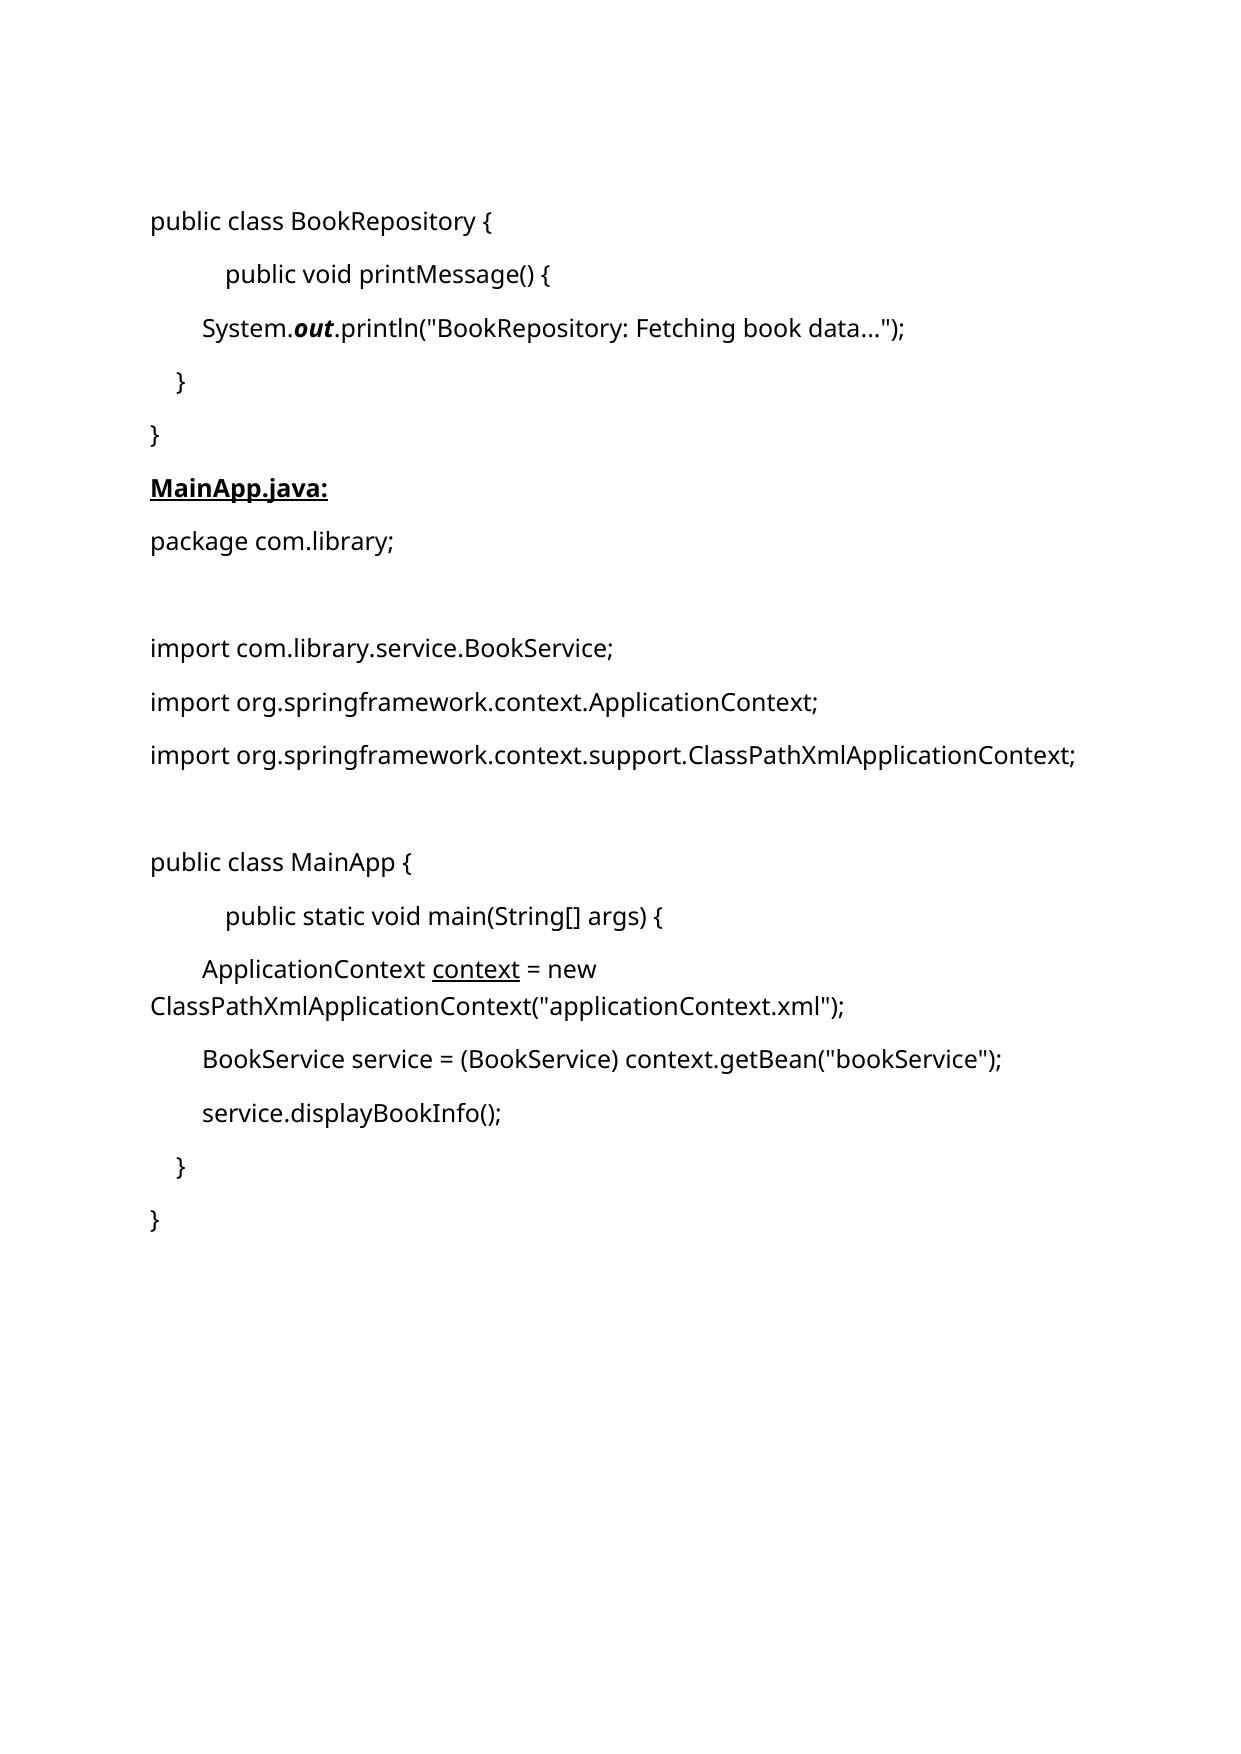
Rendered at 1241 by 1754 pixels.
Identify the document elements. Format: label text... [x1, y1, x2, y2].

text ApplicationContext context = new ClassPathXmlApplicationContext("applicationContext.xml"); [150, 952, 1090, 1022]
text } [150, 1149, 1090, 1183]
text service.displayBookInfo(); [150, 1095, 1090, 1129]
text } [150, 1202, 1090, 1236]
text public static void main(String[] args) { [150, 898, 1090, 932]
text } [150, 364, 1090, 398]
text BookService service = (BookService) context.getBean("bookService"); [150, 1042, 1090, 1076]
text public class BookRepository { [150, 203, 1090, 237]
text import org.springframework.context.support.ClassPathXmlApplicationContext; [150, 738, 1090, 772]
text System.out.println("BookRepository: Fetching book data..."); [150, 310, 1090, 344]
text } [150, 417, 1090, 451]
text MainApp.java: [150, 471, 1090, 505]
text public class MainApp { [150, 845, 1090, 879]
text public void printMessage() { [150, 257, 1090, 291]
text package com.library; [150, 524, 1090, 558]
text import org.springframework.context.ApplicationContext; [150, 684, 1090, 718]
text import com.library.service.BookService; [150, 631, 1090, 665]
